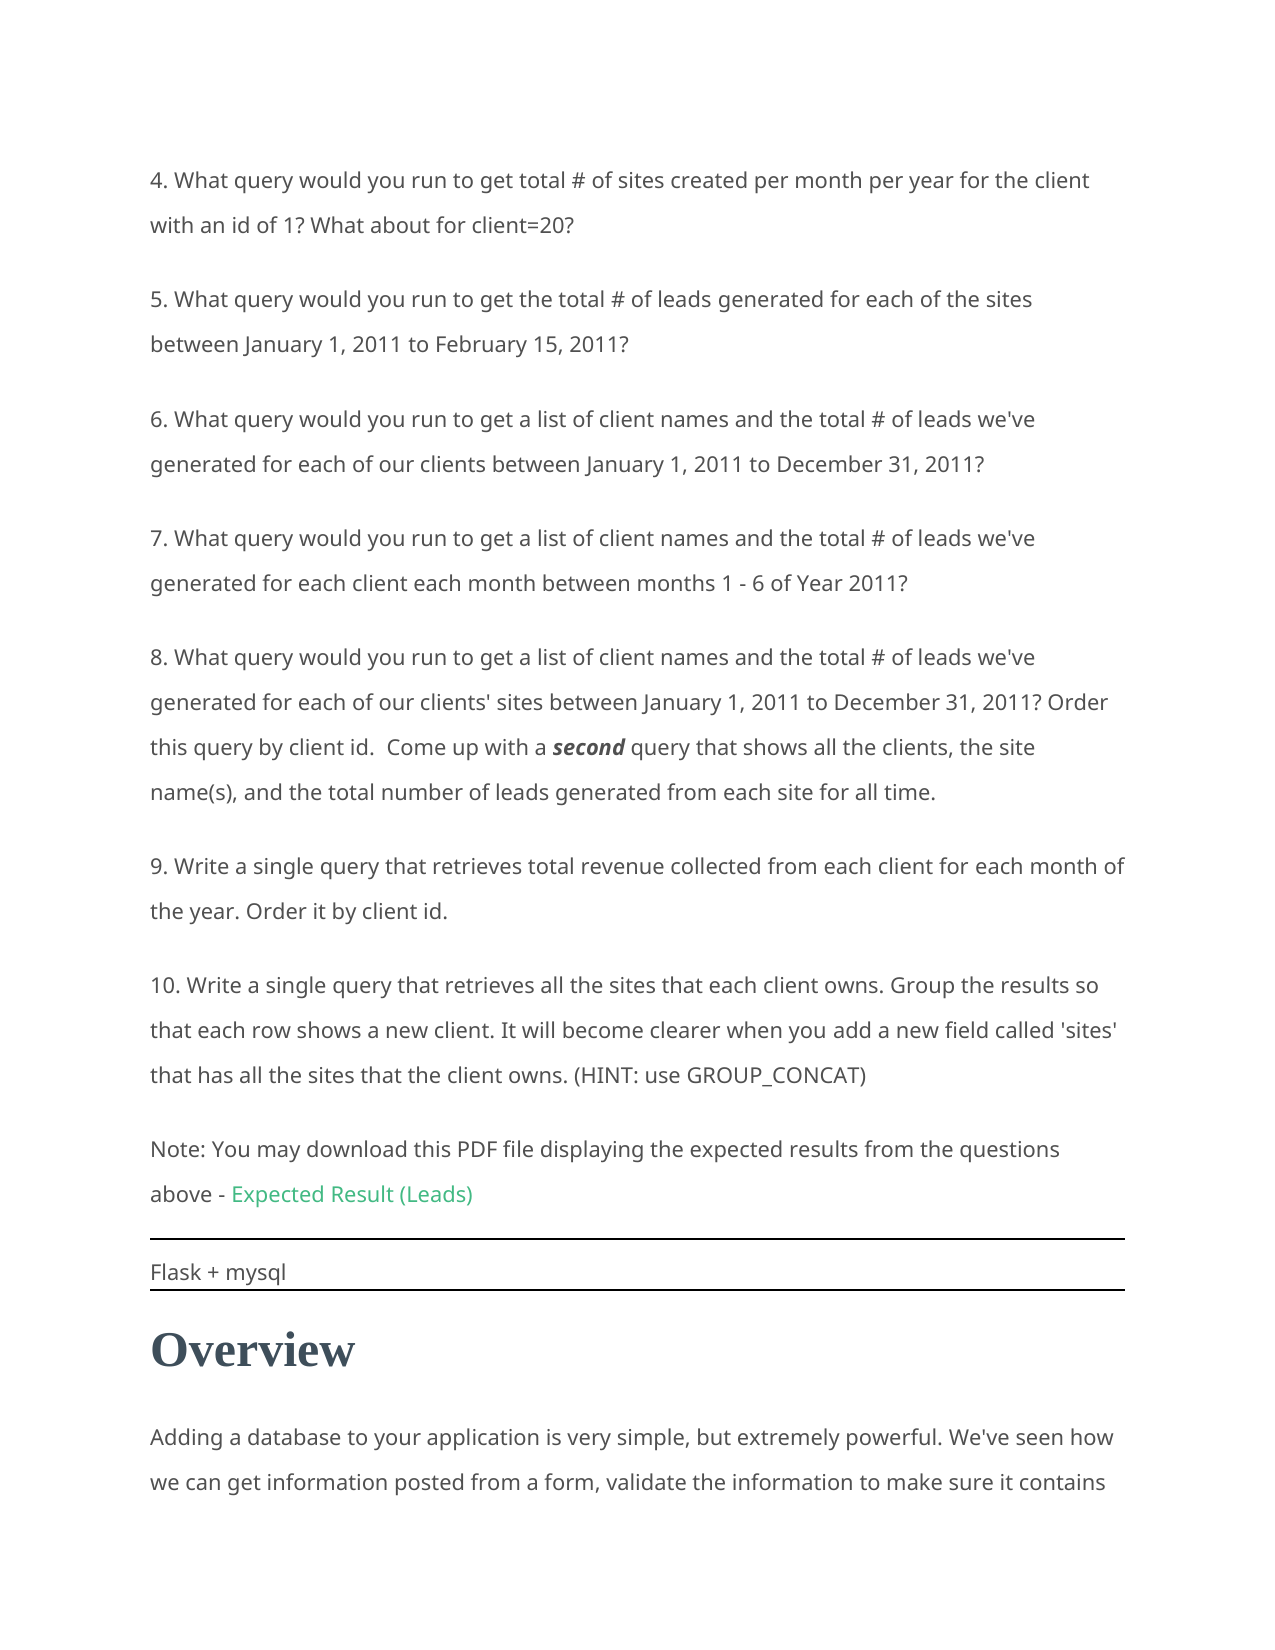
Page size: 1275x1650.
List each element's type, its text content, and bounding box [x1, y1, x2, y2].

text 7. What query would you run to get a list of client names and the total # of leads we've generated for each client each month between months 1 - 6 of Year 2011? [150, 507, 1125, 597]
subtitle Overview [150, 1320, 1125, 1377]
text 8. What query would you run to get a list of client names and the total # of leads we've generated for each of our clients' sites between January 1, 2011 to December 31, 2011? Order this query by client id. Come up with a second query that shows all the clients, the site name(s), and the total number of leads generated from each site for all time. [150, 627, 1125, 807]
text 10. Write a single query that retrieves all the sites that each client owns. Group the results so that each row shows a new client. It will become clearer when you add a new field called 'sites' that has all the sites that the client owns. (HINT: use GROUP_CONCAT) [150, 955, 1125, 1090]
text Note: You may download this PDF file displaying the expected results from the questions above - Expected Result (Leads) [150, 1119, 1125, 1209]
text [150, 1406, 1125, 1496]
text Flask + mysql [150, 1240, 1125, 1289]
text 5. What query would you run to get the total # of leads generated for each of the sites between January 1, 2011 to February 15, 2011? [150, 269, 1125, 359]
text 9. Write a single query that retrieves total revenue collected from each client for each month of the year. Order it by client id. [150, 836, 1125, 926]
text 6. What query would you run to get a list of client names and the total # of leads we've generated for each of our clients between January 1, 2011 to December 31, 2011? [150, 388, 1125, 478]
text 4. What query would you run to get total # of sites created per month per year for the client with an id of 1? What about for client=20? [150, 150, 1125, 240]
